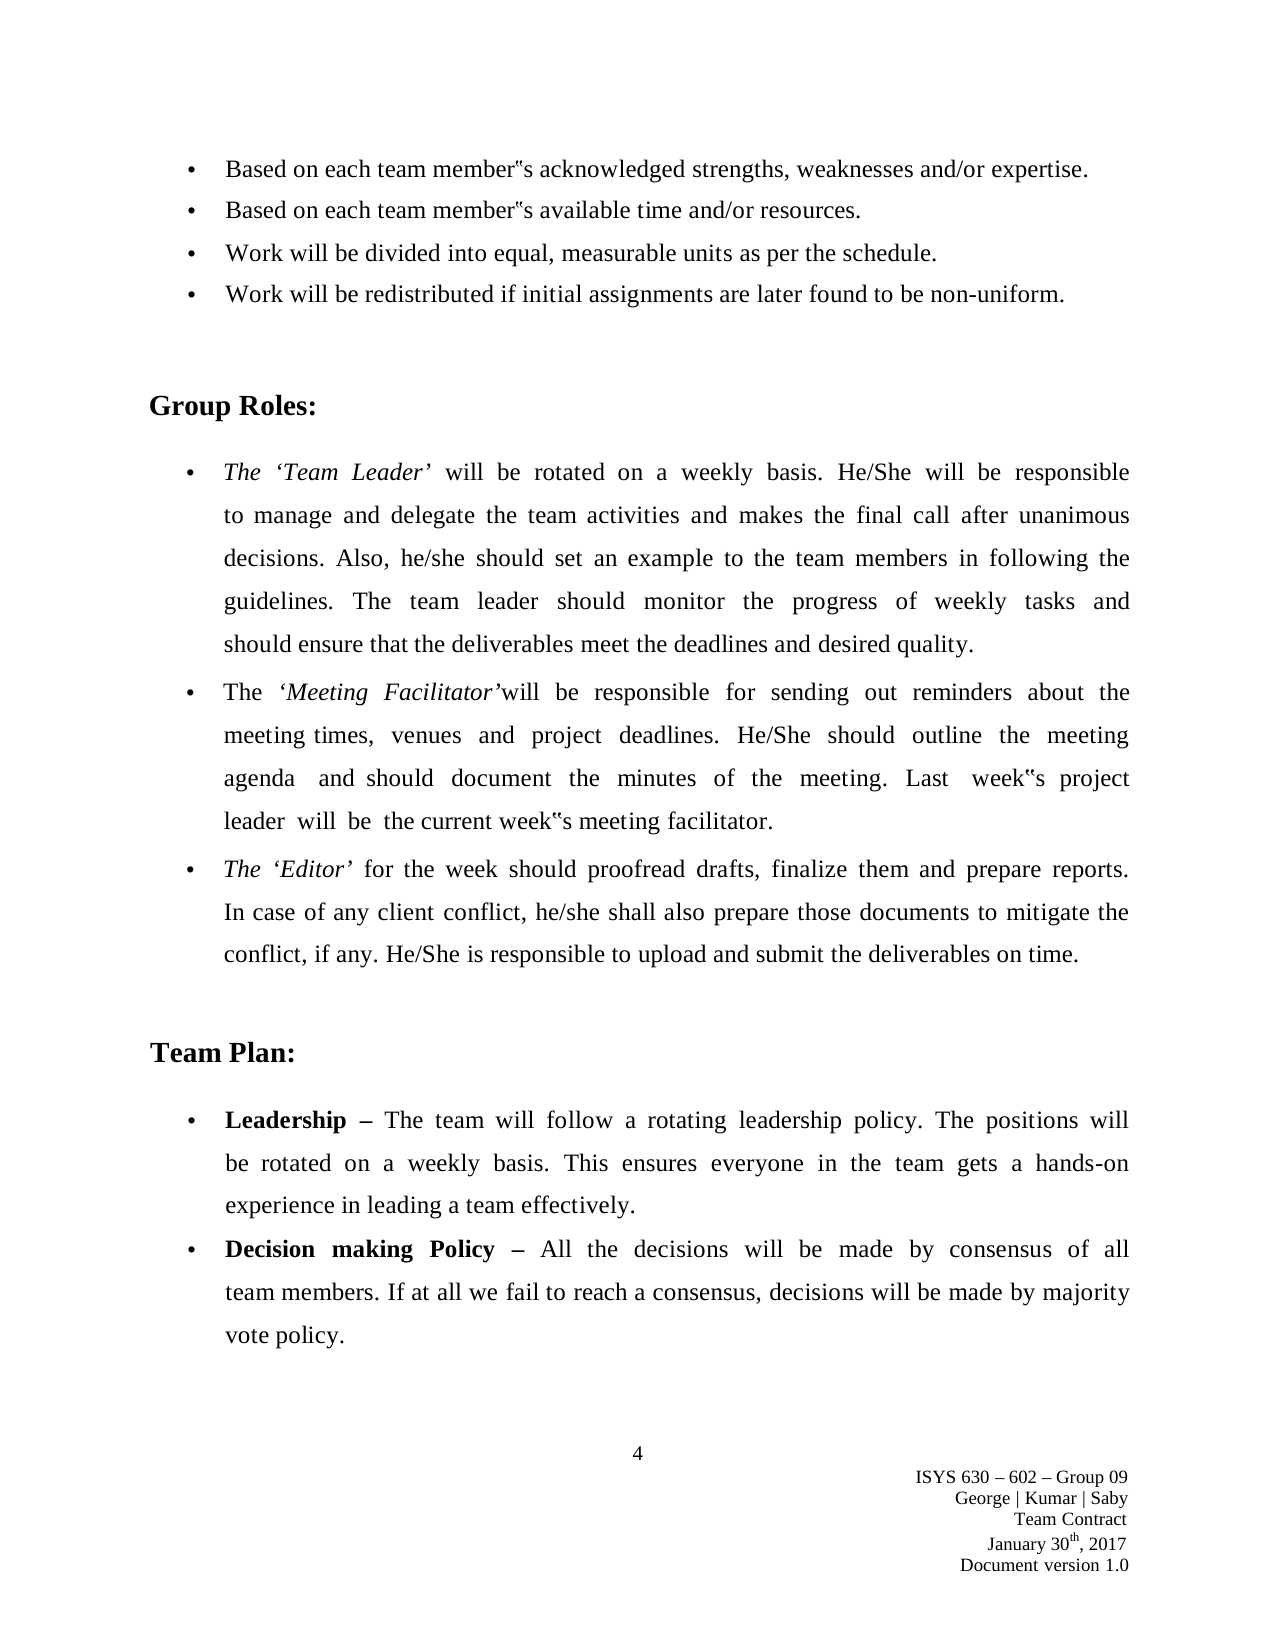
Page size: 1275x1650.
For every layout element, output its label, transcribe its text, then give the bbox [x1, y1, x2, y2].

text • Decision making Policy – All the decisions will be made by consensus of all team members. If at all we fail to reach a consensus, decisions will be made by majority vote policy. [187, 1234, 1130, 1349]
text • Work will be divided into equal, measurable units as per the schedule. [187, 238, 1137, 266]
text Group Roles: [148, 388, 1137, 421]
text • Leadership – The team will follow a rotating leadership policy. The positions will be rotated on a weekly basis. This ensures everyone in the team gets a hands-on experience in leading a team effectively. [187, 1105, 1130, 1219]
text • The ‘Team Leader’ will be rotated on a weekly basis. He/She will be responsible to manage and delegate the team activities and makes the final call after unanimous decisions. Also, he/she should set an example to the team members in following the guidelines. The team leader should monitor the progress of weekly tasks and should ensure that the deliverables meet the deadlines and desired quality. [186, 457, 1130, 658]
text • Based on each team member‟s available time and/or resources. [187, 196, 1137, 224]
text • The ‘Meeting Facilitator’will be responsible for sending out reminders about the meeting times, venues and project deadlines. He/She should outline the meeting agenda and should document the minutes of the meeting. Last week‟s project leader will be the current week‟s meeting facilitator. [186, 677, 1130, 835]
text • Based on each team member‟s acknowledged strengths, weaknesses and/or expertise. [187, 154, 1137, 182]
text • The ‘Editor’ for the week should proofread drafts, finalize them and prepare reports. In case of any client conflict, he/she shall also prepare those documents to mitigate the conflict, if any. He/She is responsible to upload and submit the deliverables on time. [186, 854, 1130, 968]
text Team Plan: [150, 1035, 1137, 1068]
text • Work will be redistributed if initial assignments are later found to be non-uniform. [187, 279, 1137, 308]
